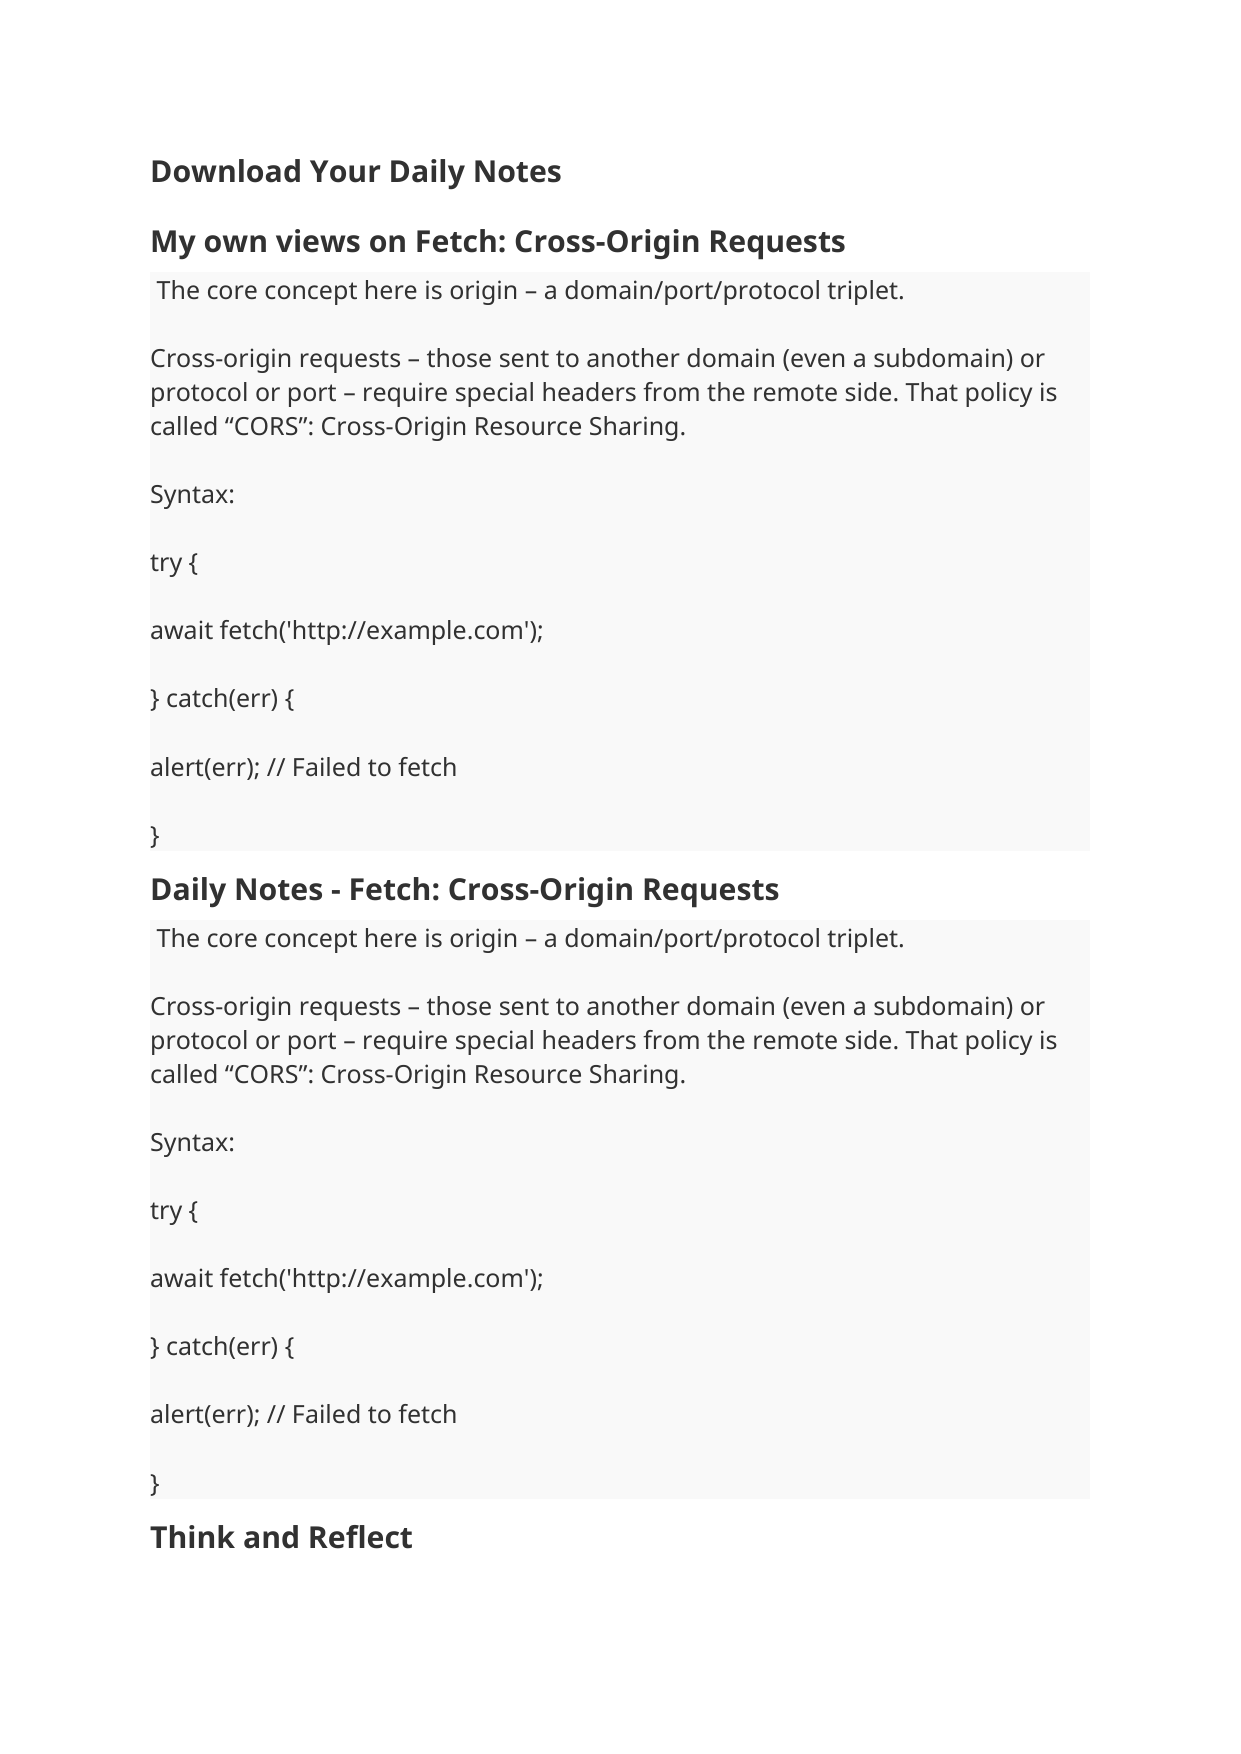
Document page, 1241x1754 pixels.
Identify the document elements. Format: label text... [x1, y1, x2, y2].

text My own views on Fetch: Cross-Origin Requests [150, 220, 1090, 261]
text Daily Notes - Fetch: Cross-Origin Requests [150, 868, 1090, 909]
text The core concept here is origin – a domain/port/protocol triplet. Cross-origin requests – those sent to another domain (even a subdomain) or protocol or port – require special headers from the remote side. That policy is called “CORS”: Cross-Origin Resource Sharing. Syntax: try { await fetch('http://example.com'); } catch(err) { alert(err); // Failed to fetch } [150, 920, 1090, 1499]
text Think and Reflect [150, 1516, 1090, 1557]
text Download Your Daily Notes [150, 150, 1090, 191]
text The core concept here is origin – a domain/port/protocol triplet. Cross-origin requests – those sent to another domain (even a subdomain) or protocol or port – require special headers from the remote side. That policy is called “CORS”: Cross-Origin Resource Sharing. Syntax: try { await fetch('http://example.com'); } catch(err) { alert(err); // Failed to fetch } [150, 272, 1090, 851]
